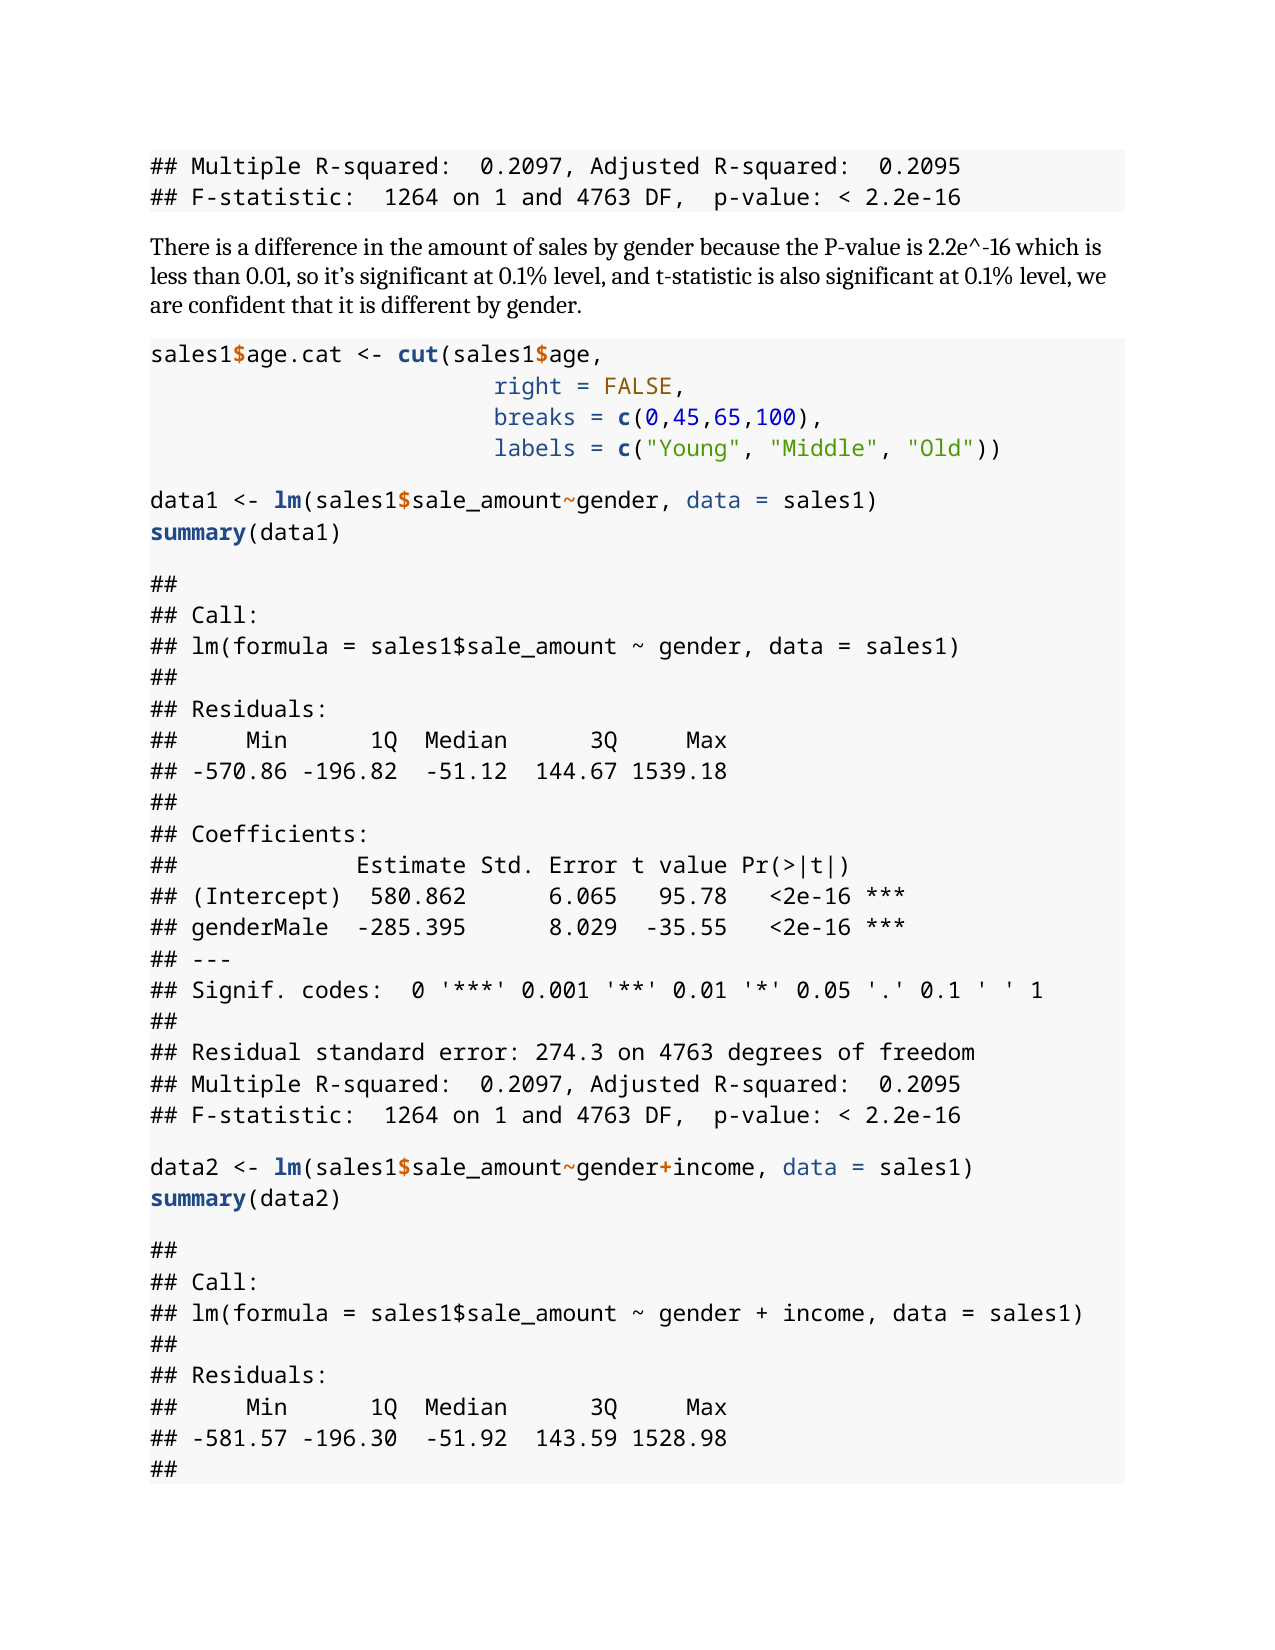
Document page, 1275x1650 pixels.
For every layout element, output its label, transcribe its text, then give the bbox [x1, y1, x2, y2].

text There is a difference in the amount of sales by gender because the P-value is 2.2e^-16 which is less than 0.01, so it’s significant at 0.1% level, and t-statistic is also significant at 0.1% level, we are confident that it is different by gender. [150, 233, 1125, 319]
text data2 <- lm(sales1$sale_amount~gender+income, data = sales1) summary(data2) [342, 1151, 1125, 1213]
text data1 <- lm(sales1$sale_amount~gender, data = sales1) summary(data1) [342, 484, 1125, 547]
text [150, 150, 1125, 212]
text sales1$age.cat <- cut(sales1$age, right = FALSE, breaks = c(0,45,65,100), labels = c("Young", "Middle", "Old")) [150, 338, 1125, 463]
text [150, 1234, 1125, 1484]
text ## ## Call: ## lm(formula = sales1$sale_amount ~ gender, data = sales1) ## ## Residuals: ## Min 1Q Median 3Q Max ## -570.86 -196.82 -51.12 144.67 1539.18 ## ## Coefficients: ## Estimate Std. Error t value Pr(>|t|) ## (Intercept) 580.862 6.065 95.78 <2e-16 *** ## genderMale -285.395 8.029 -35.55 <2e-16 *** ## --- ## Signif. codes: 0 '***' 0.001 '**' 0.01 '*' 0.05 '.' 0.1 ' ' 1 ## ## Residual standard error: 274.3 on 4763 degrees of freedom ## Multiple R-squared: 0.2097, Adjusted R-squared: 0.2095 ## F-statistic: 1264 on 1 and 4763 DF, p-value: < 2.2e-16 [150, 567, 1125, 1130]
